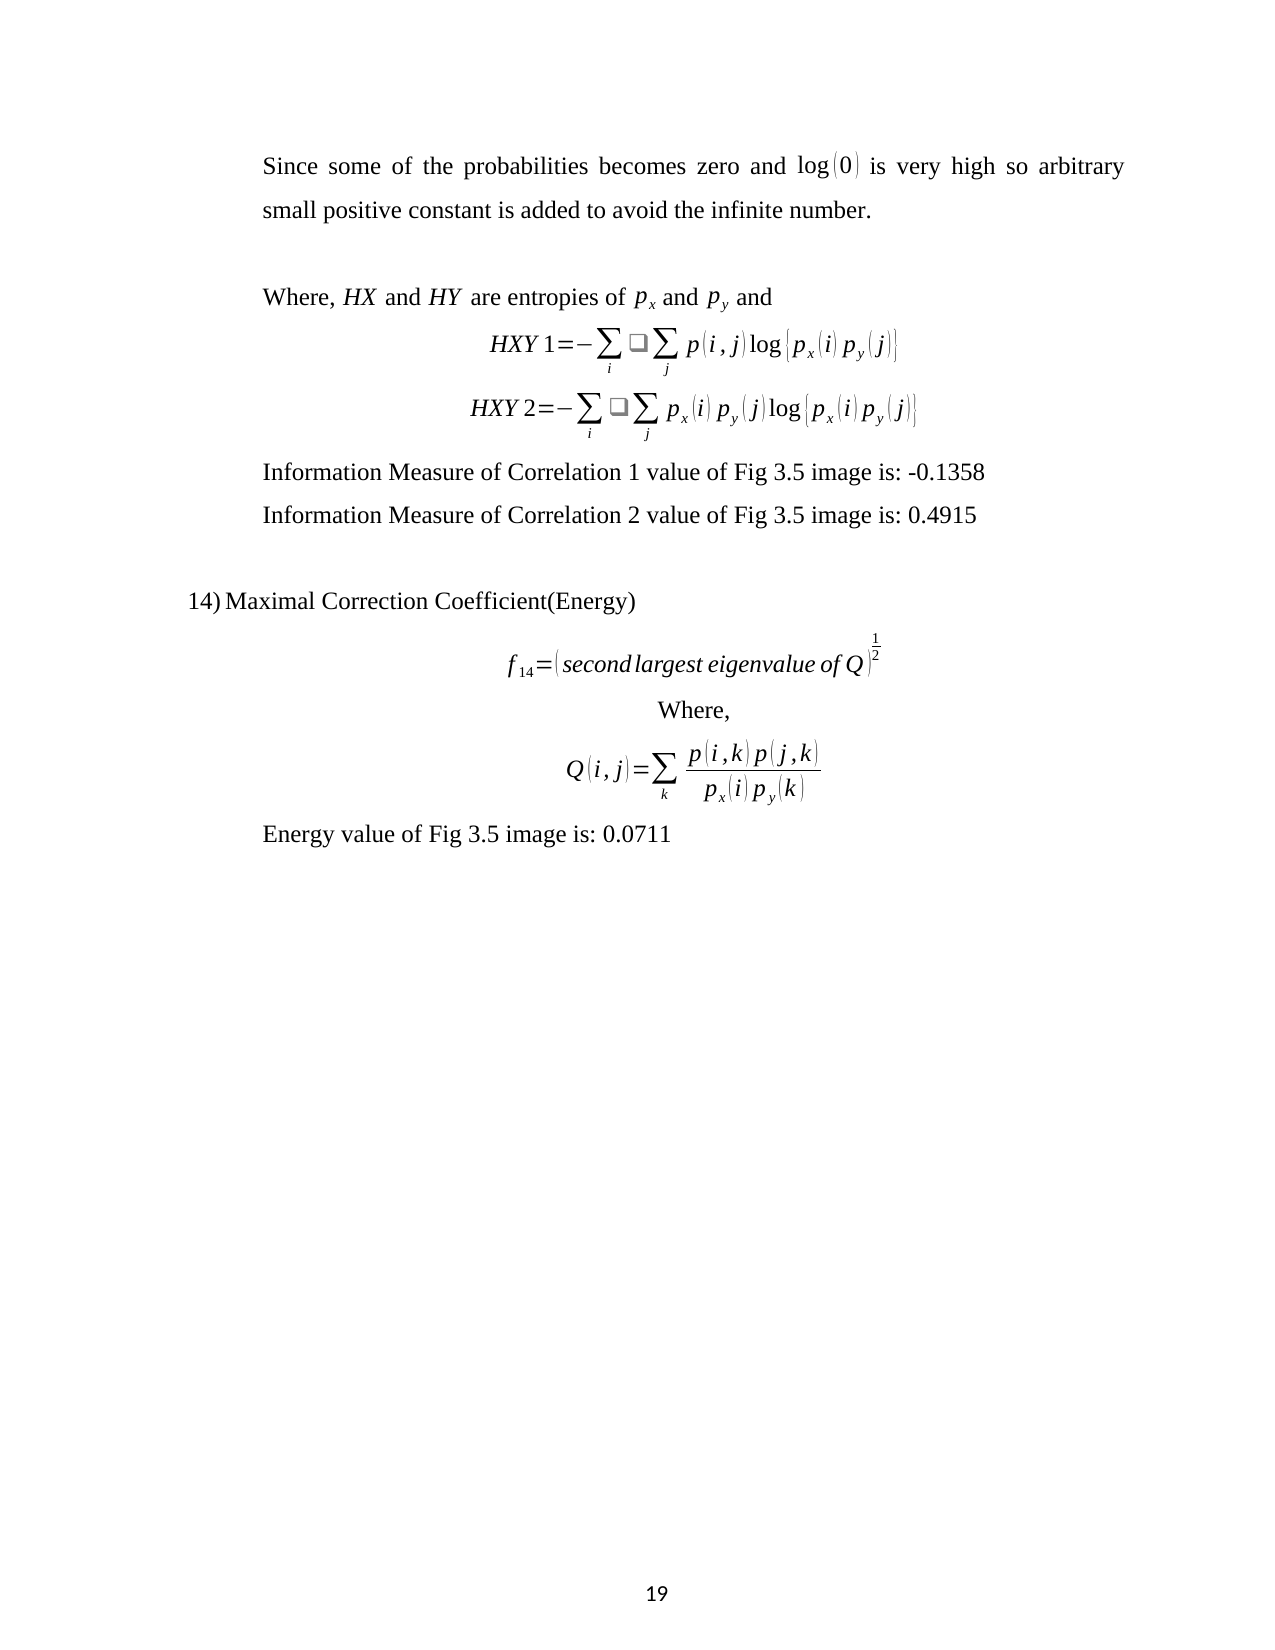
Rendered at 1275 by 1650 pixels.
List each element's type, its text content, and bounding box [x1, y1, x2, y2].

list Information Measure of Correlation 2 value of Fig 3.5 image is: 0.4915 [262, 500, 1125, 528]
list Information Measure of Correlation 1 value of Fig 3.5 image is: -0.1358 [262, 457, 1125, 485]
list Where, and are entropies of and and [262, 281, 1125, 313]
list Where, [262, 695, 1125, 724]
list Energy value of Fig 3.5 image is: 0.0711 [262, 819, 1125, 848]
list Maximal Correction Coefficient(Energy) [187, 586, 1125, 615]
list Since some of the probabilities becomes zero and is very high so arbitrary small positive constant is added to avoid the infinite number. [262, 150, 1125, 224]
